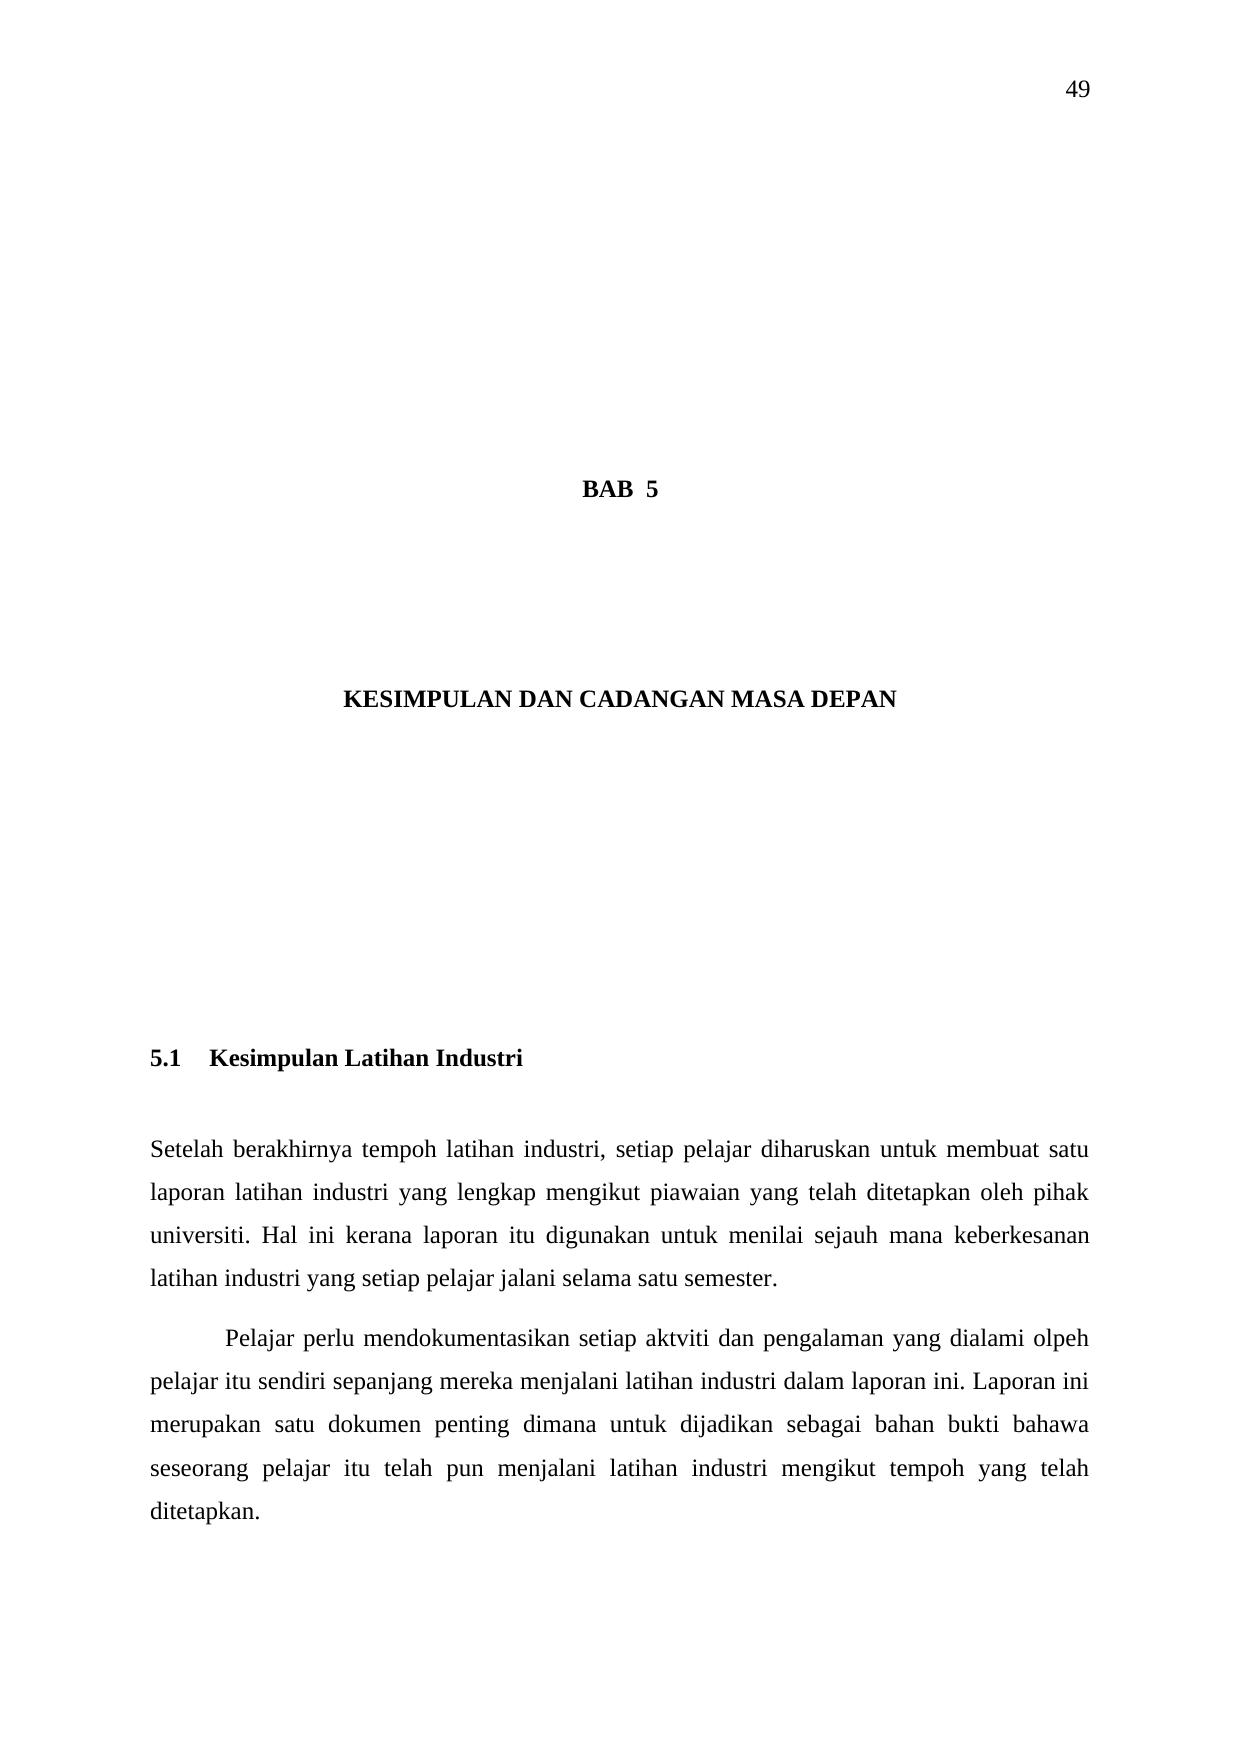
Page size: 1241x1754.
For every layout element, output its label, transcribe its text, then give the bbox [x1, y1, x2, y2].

text Setelah berakhirnya tempoh latihan industri, setiap pelajar diharuskan untuk membuat satu laporan latihan industri yang lengkap mengikut piawaian yang telah ditetapkan oleh pihak universiti. Hal ini kerana laporan itu digunakan untuk menilai sejauh mana keberkesanan latihan industri yang setiap pelajar jalani selama satu semester. [150, 1134, 1090, 1292]
subtitle BAB 5 [150, 474, 1090, 503]
subtitle Kesimpulan Latihan Industri [150, 1043, 1090, 1072]
text KESIMPULAN DAN CADANGAN MASA DEPAN [150, 684, 1090, 713]
text Pelajar perlu mendokumentasikan setiap aktviti dan pengalaman yang dialami olpeh pelajar itu sendiri sepanjang mereka menjalani latihan industri dalam laporan ini. Laporan ini merupakan satu dokumen penting dimana untuk dijadikan sebagai bahan bukti bahawa seseorang pelajar itu telah pun menjalani latihan industri mengikut tempoh yang telah ditetapkan. [150, 1323, 1090, 1524]
